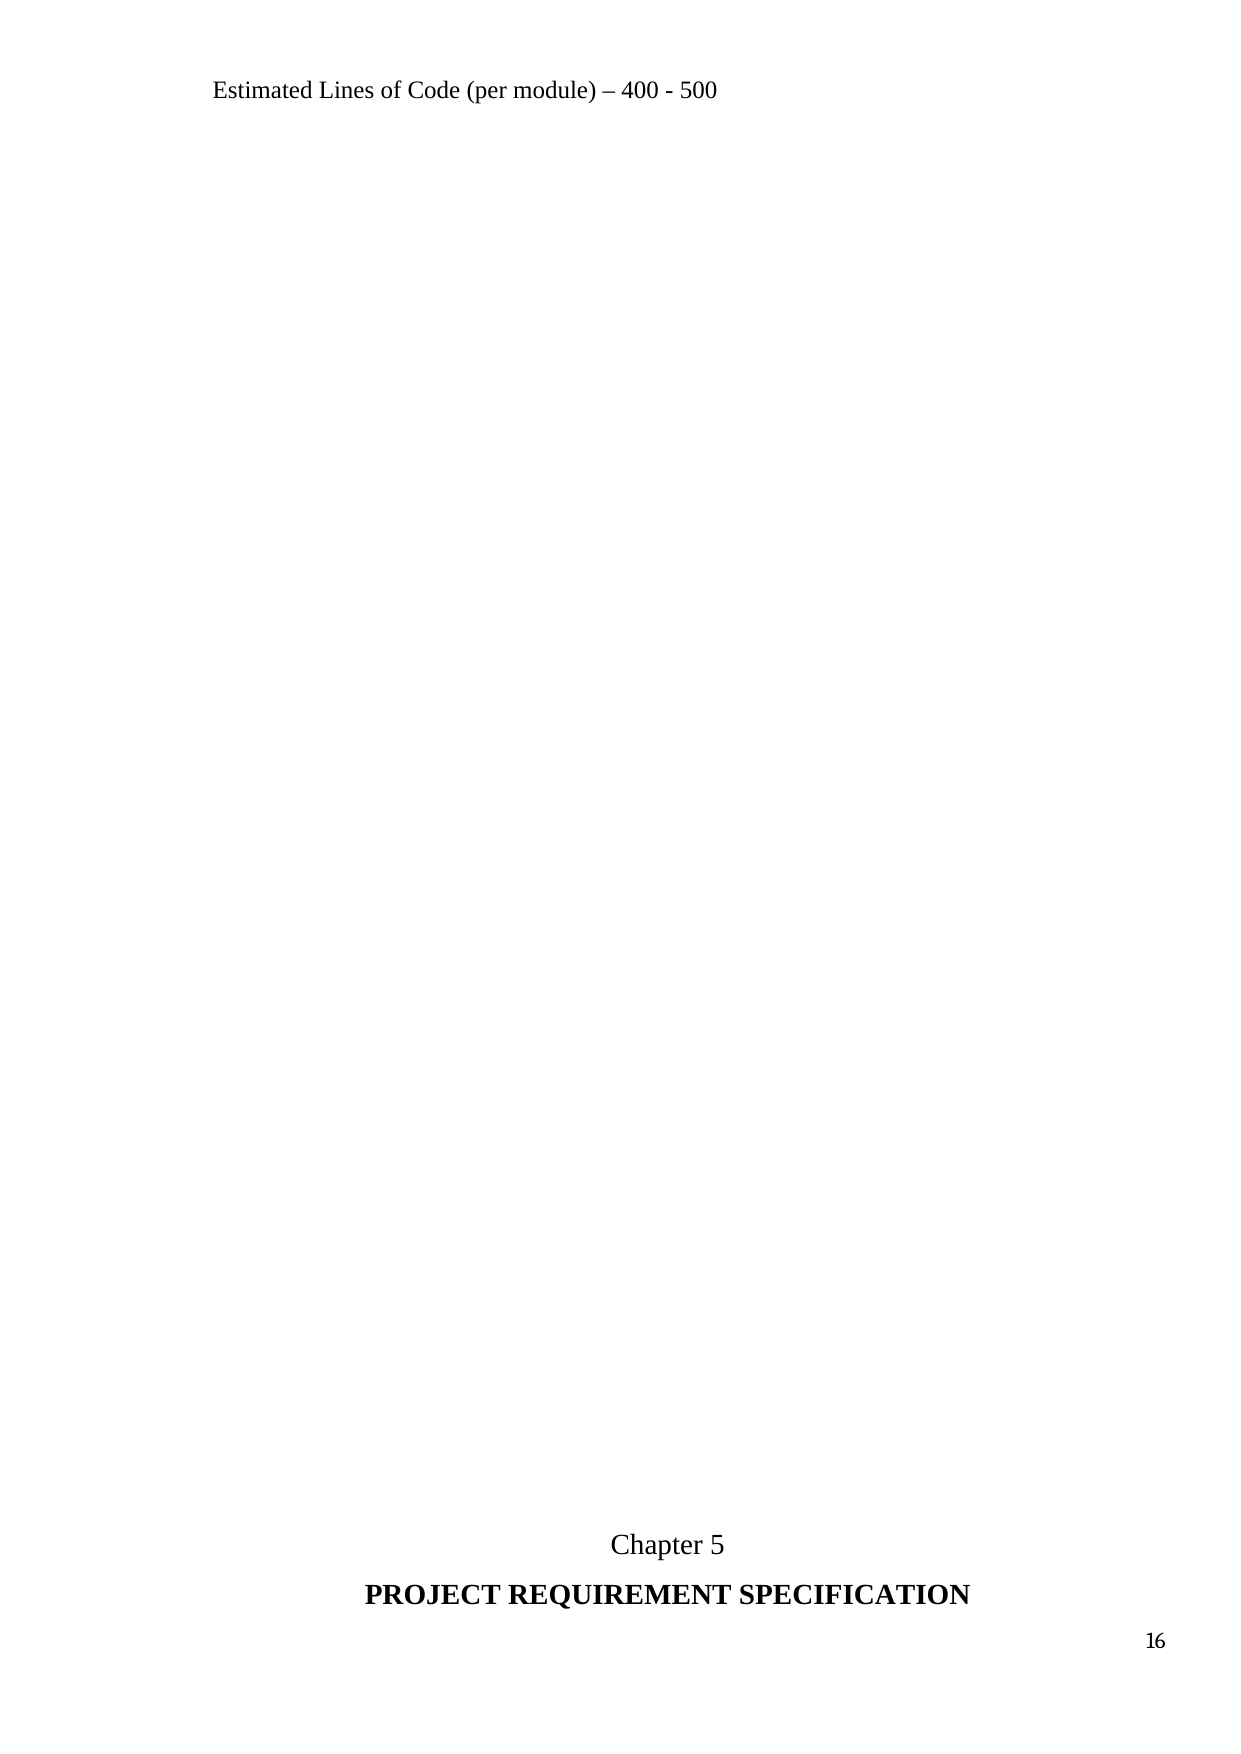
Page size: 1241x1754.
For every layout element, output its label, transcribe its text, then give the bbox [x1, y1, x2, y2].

list PROJECT REQUIREMENT SPECIFICATION [170, 1577, 1165, 1611]
list Chapter 5 [170, 1527, 1165, 1560]
text Estimated Lines of Code (per module) – 400 - 500 [75, 75, 1165, 104]
